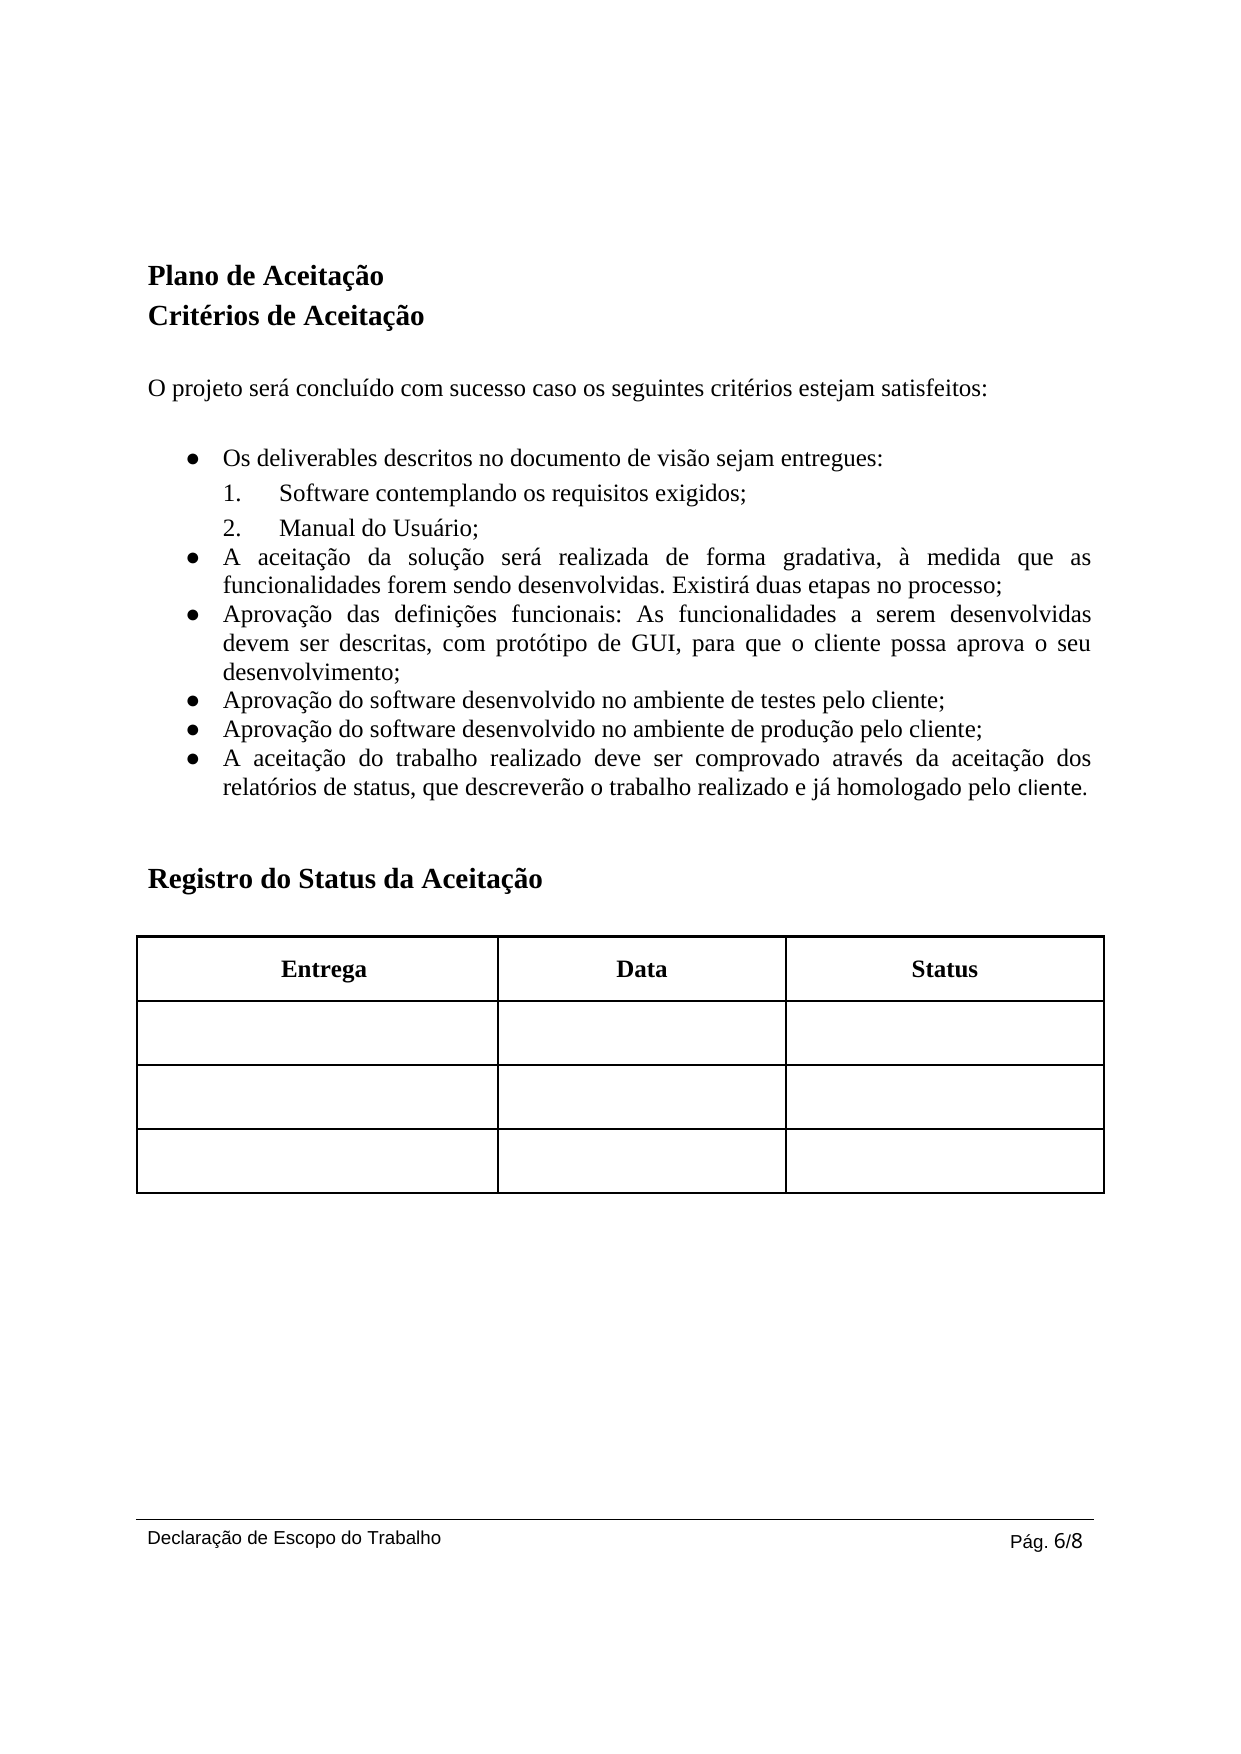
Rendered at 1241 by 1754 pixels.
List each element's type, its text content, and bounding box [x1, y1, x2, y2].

text 1. Software contemplando os requisitos exigidos; [223, 478, 1092, 507]
text O projeto será concluído com sucesso caso os seguintes critérios estejam satisfeitos: [148, 373, 1092, 402]
table_cell [787, 1002, 1103, 1064]
list A aceitação do trabalho realizado deve ser comprovado através da aceitação dos relatórios de status, que descreverão o trabalho realizado e já homologado pelo cliente. [185, 743, 1092, 801]
table_cell [787, 1066, 1103, 1128]
table_cell [499, 1130, 785, 1192]
table_cell [499, 1066, 785, 1128]
table_header Entrega [138, 938, 497, 999]
table_header Data [499, 938, 785, 999]
text Critérios de Aceitação [148, 298, 1092, 332]
table_cell [787, 1130, 1103, 1192]
table_cell [138, 1066, 497, 1128]
list A aceitação da solução será realizada de forma gradativa, à medida que as funcionalidades forem sendo desenvolvidas. Existirá duas etapas no processo; [185, 542, 1092, 599]
text Plano de Aceitação [148, 258, 1092, 292]
list Aprovação do software desenvolvido no ambiente de produção pelo cliente; [185, 714, 1092, 743]
table_cell [499, 1002, 785, 1064]
list Os deliverables descritos no documento de visão sejam entregues: [185, 443, 1092, 472]
text 2. Manual do Usuário; [223, 513, 1092, 542]
table_cell [138, 1130, 497, 1192]
list Aprovação das definições funcionais: As funcionalidades a serem desenvolvidas devem ser descritas, com protótipo de GUI, para que o cliente possa aprova o seu desenvolvimento; [185, 599, 1092, 686]
table_header Status [787, 938, 1103, 999]
list Aprovação do software desenvolvido no ambiente de testes pelo cliente; [185, 686, 1092, 714]
table_cell [138, 1002, 497, 1064]
subtitle Registro do Status da Aceitação [148, 861, 1092, 894]
